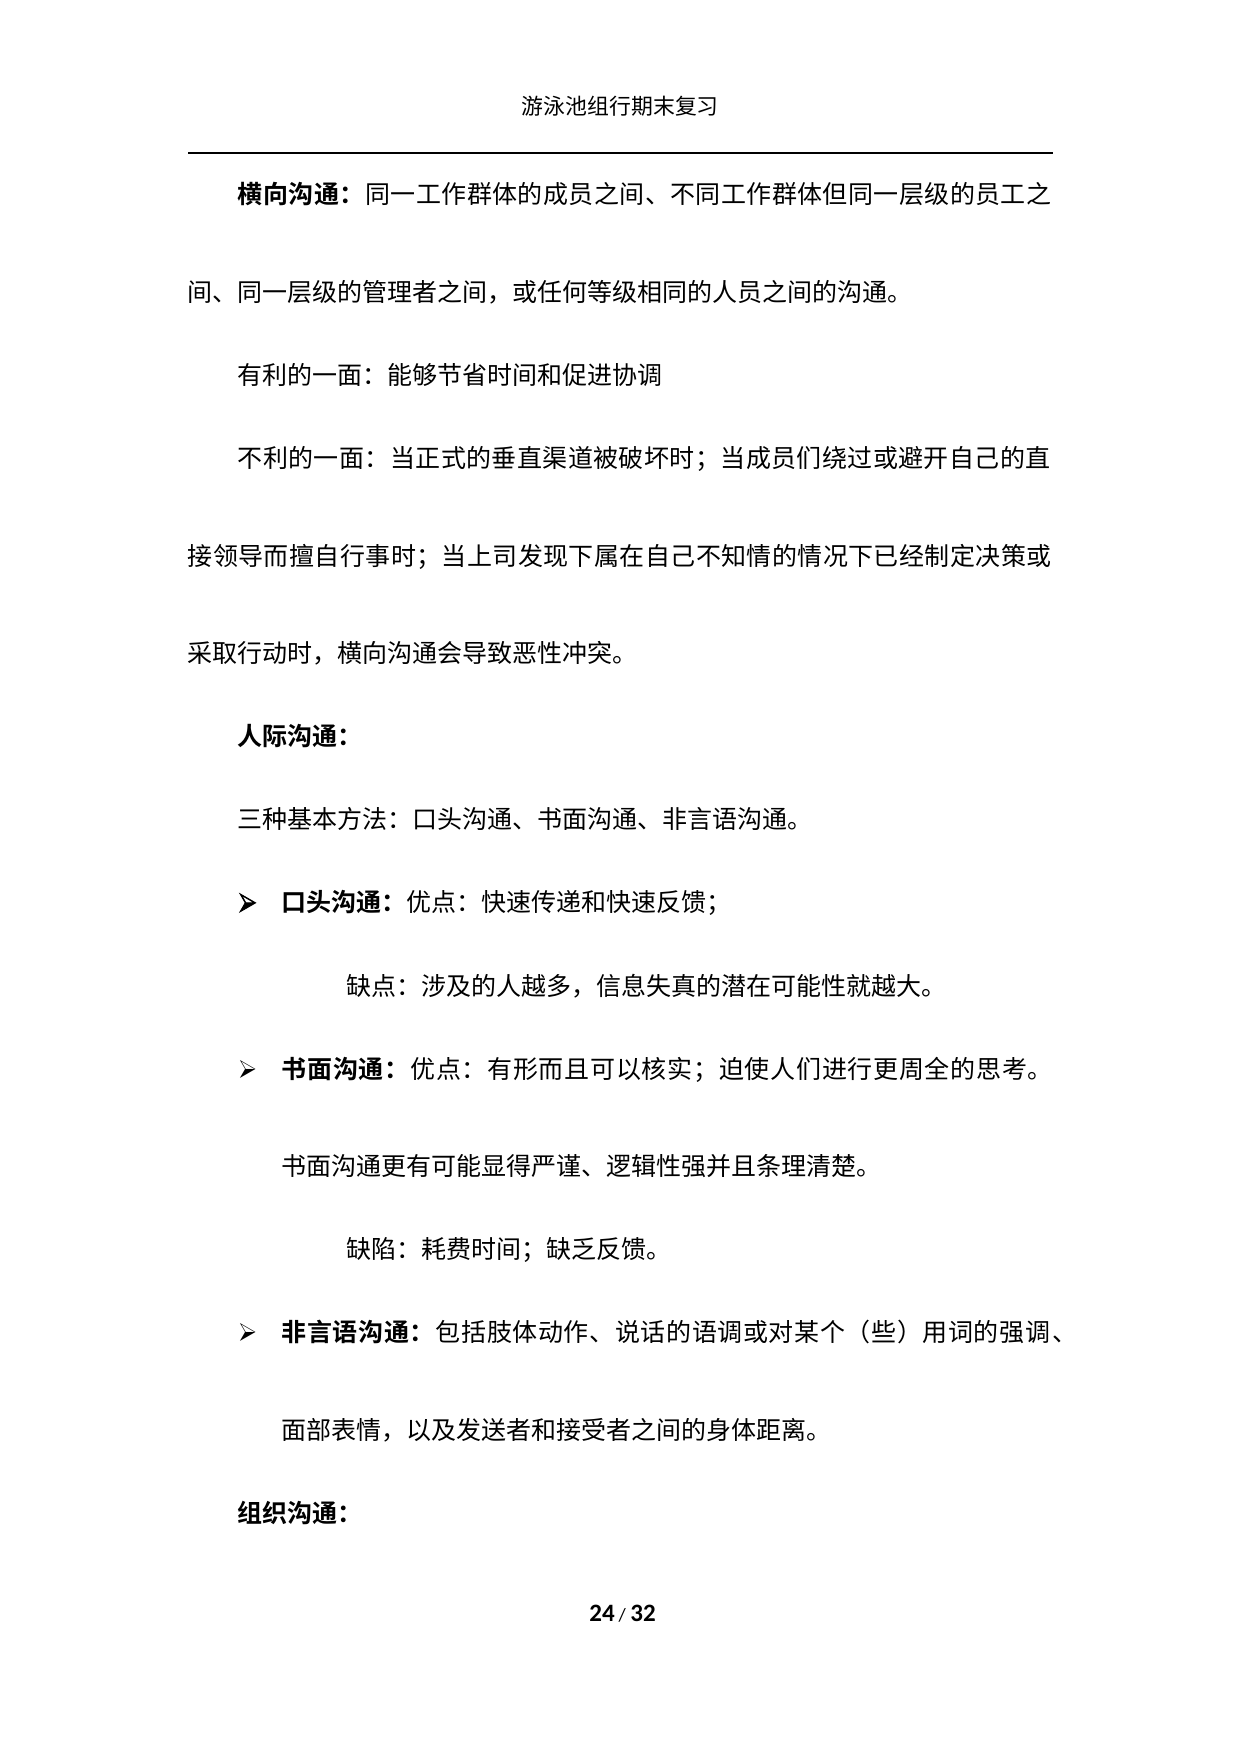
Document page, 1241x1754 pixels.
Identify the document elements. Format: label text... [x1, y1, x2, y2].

list 口头沟通：优点：快速传递和快速反馈； [238, 868, 1053, 933]
list 非言语沟通：包括肢体动作、说话的语调或对某个（些）用词的强调、面部表情，以及发送者和接受者之间的身体距离。 [238, 1298, 1053, 1461]
text 有利的一面：能够节省时间和促进协调 [187, 341, 1053, 406]
list 书面沟通：优点：有形而且可以核实；迫使人们进行更周全的思考。书面沟通更有可能显得严谨、逻辑性强并且条理清楚。 [238, 1035, 1053, 1197]
text 组织沟通： [238, 1479, 1053, 1544]
list 缺陷：耗费时间；缺乏反馈。 [281, 1215, 1053, 1280]
text 不利的一面：当正式的垂直渠道被破坏时；当成员们绕过或避开自己的直接领导而擅自行事时；当上司发现下属在自己不知情的情况下已经制定决策或采取行动时，横向沟通会导致恶性冲突。 [187, 424, 1053, 684]
text 横向沟通：同一工作群体的成员之间、不同工作群体但同一层级的员工之间、同一层级的管理者之间，或任何等级相同的人员之间的沟通。 [187, 160, 1053, 323]
text 人际沟通： [187, 702, 1053, 767]
text 三种基本方法：口头沟通、书面沟通、非言语沟通。 [187, 785, 1053, 850]
list 缺点：涉及的人越多，信息失真的潜在可能性就越大。 [281, 952, 1053, 1017]
